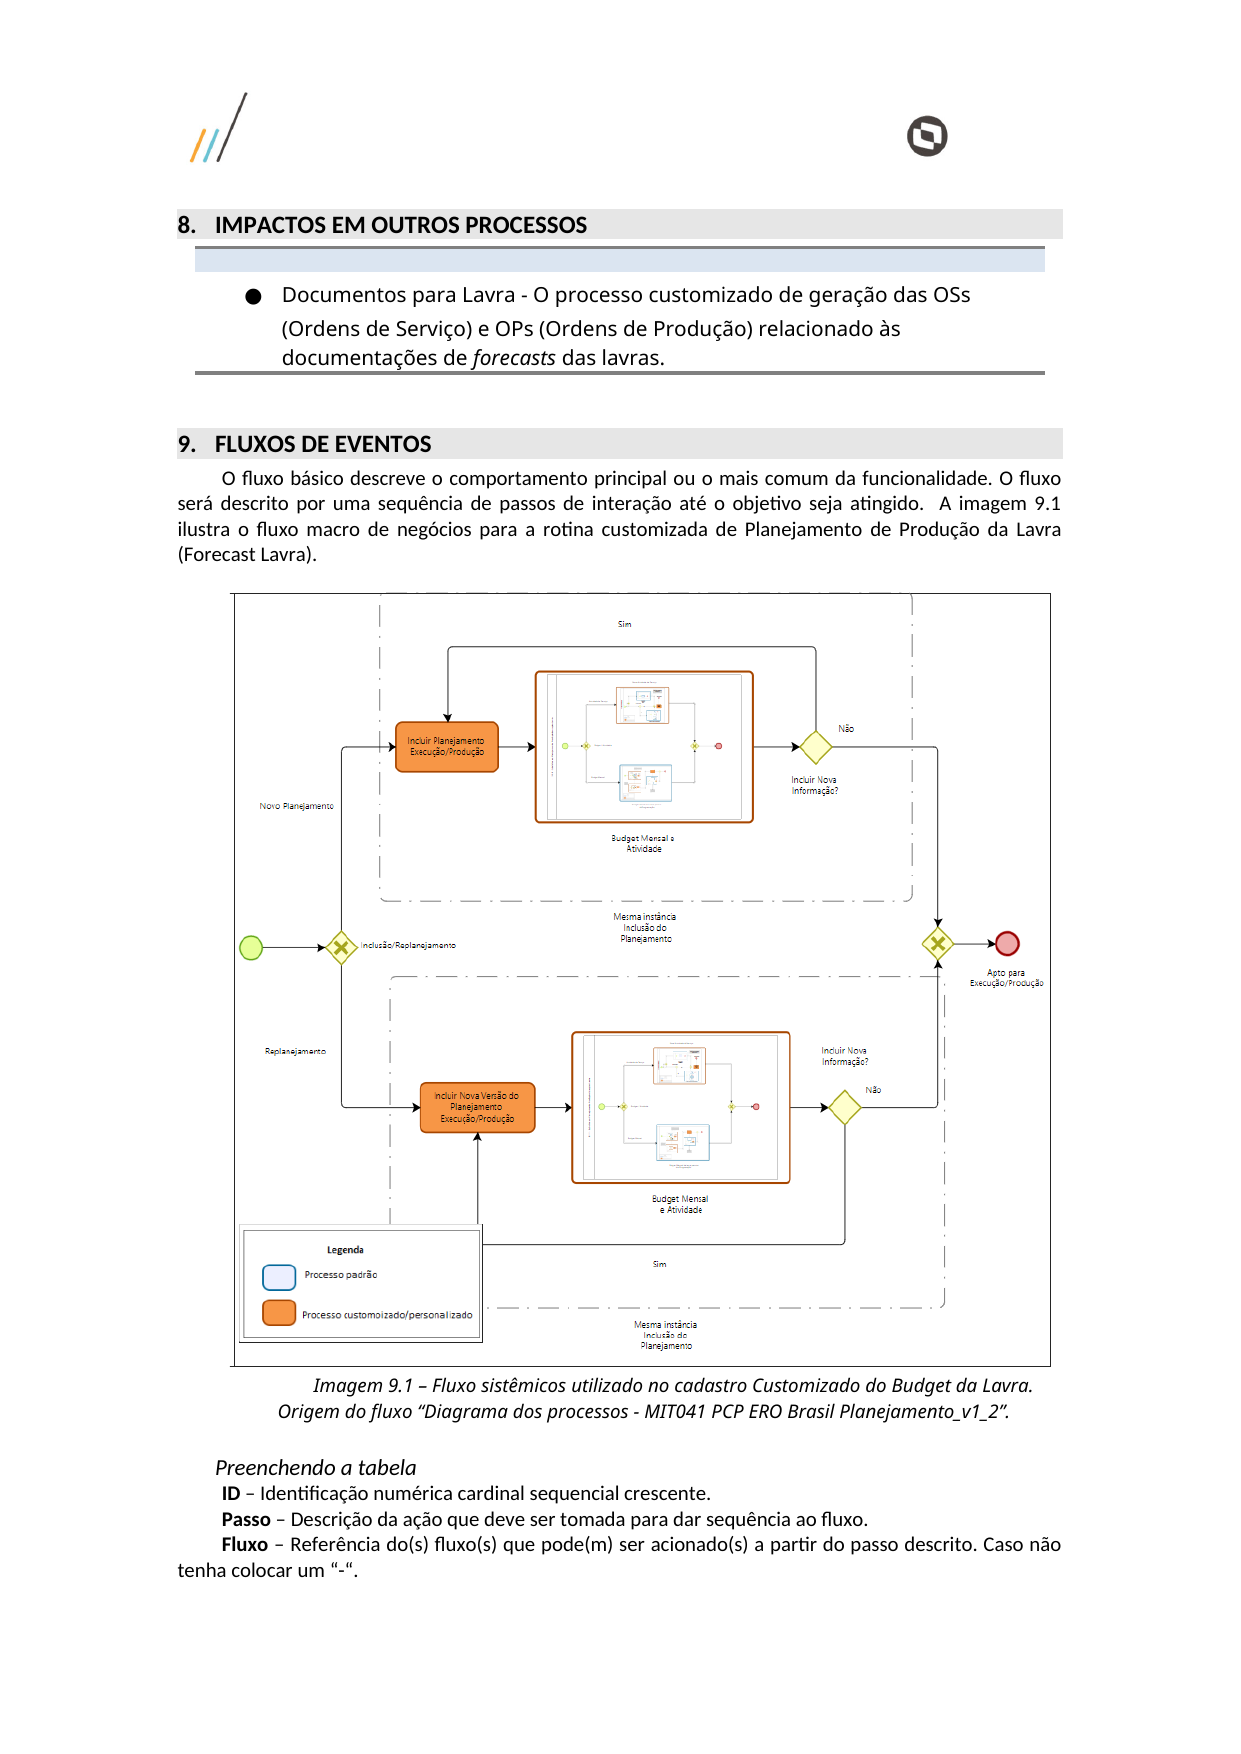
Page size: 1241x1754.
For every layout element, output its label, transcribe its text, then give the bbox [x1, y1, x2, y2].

subtitle FLUXOS DE EVENTOS [177, 428, 1063, 459]
table_header [1034, 249, 1045, 272]
picture [177, 73, 985, 181]
text Passo – Descrição da ação que deve ser tomada para dar sequência ao fluxo. [177, 1506, 1063, 1531]
text Imagem 9.1 – Fluxo sistêmicos utilizado no cadastro Customizado do Budget da Lavra. Origem do fluxo “Diagrama dos processos - MIT041 PCP ERO Brasil Planejamento_v1_2”. [236, 1373, 1054, 1424]
table_cell Documentos para Lavra - O processo customizado de geração das OSs (Ordens de Serviço) e OPs (Ordens de Produção) relacionado às documentações de forecasts das lavras. [195, 272, 1045, 371]
picture [229, 592, 1055, 1373]
text ID – Identificação numérica cardinal sequencial crescente. [177, 1481, 1063, 1506]
text Preenchendo a tabela [177, 1453, 1063, 1481]
text Fluxo – Referência do(s) fluxo(s) que pode(m) ser acionado(s) a partir do passo descrito. Caso não tenha colocar um “-“. [177, 1531, 1063, 1582]
text O fluxo básico descreve o comportamento principal ou o mais comum da funcionalidade. O fluxo será descrito por uma sequência de passos de interação até o objetivo seja atingido. A imagem 9.1 ilustra o fluxo macro de negócios para a rotina customizada de Planejamento de Produção da Lavra (Forecast Lavra). [177, 465, 1063, 567]
subtitle IMPACTOS EM OUTROS PROCESSOS [177, 209, 1063, 239]
table_header [195, 249, 207, 272]
